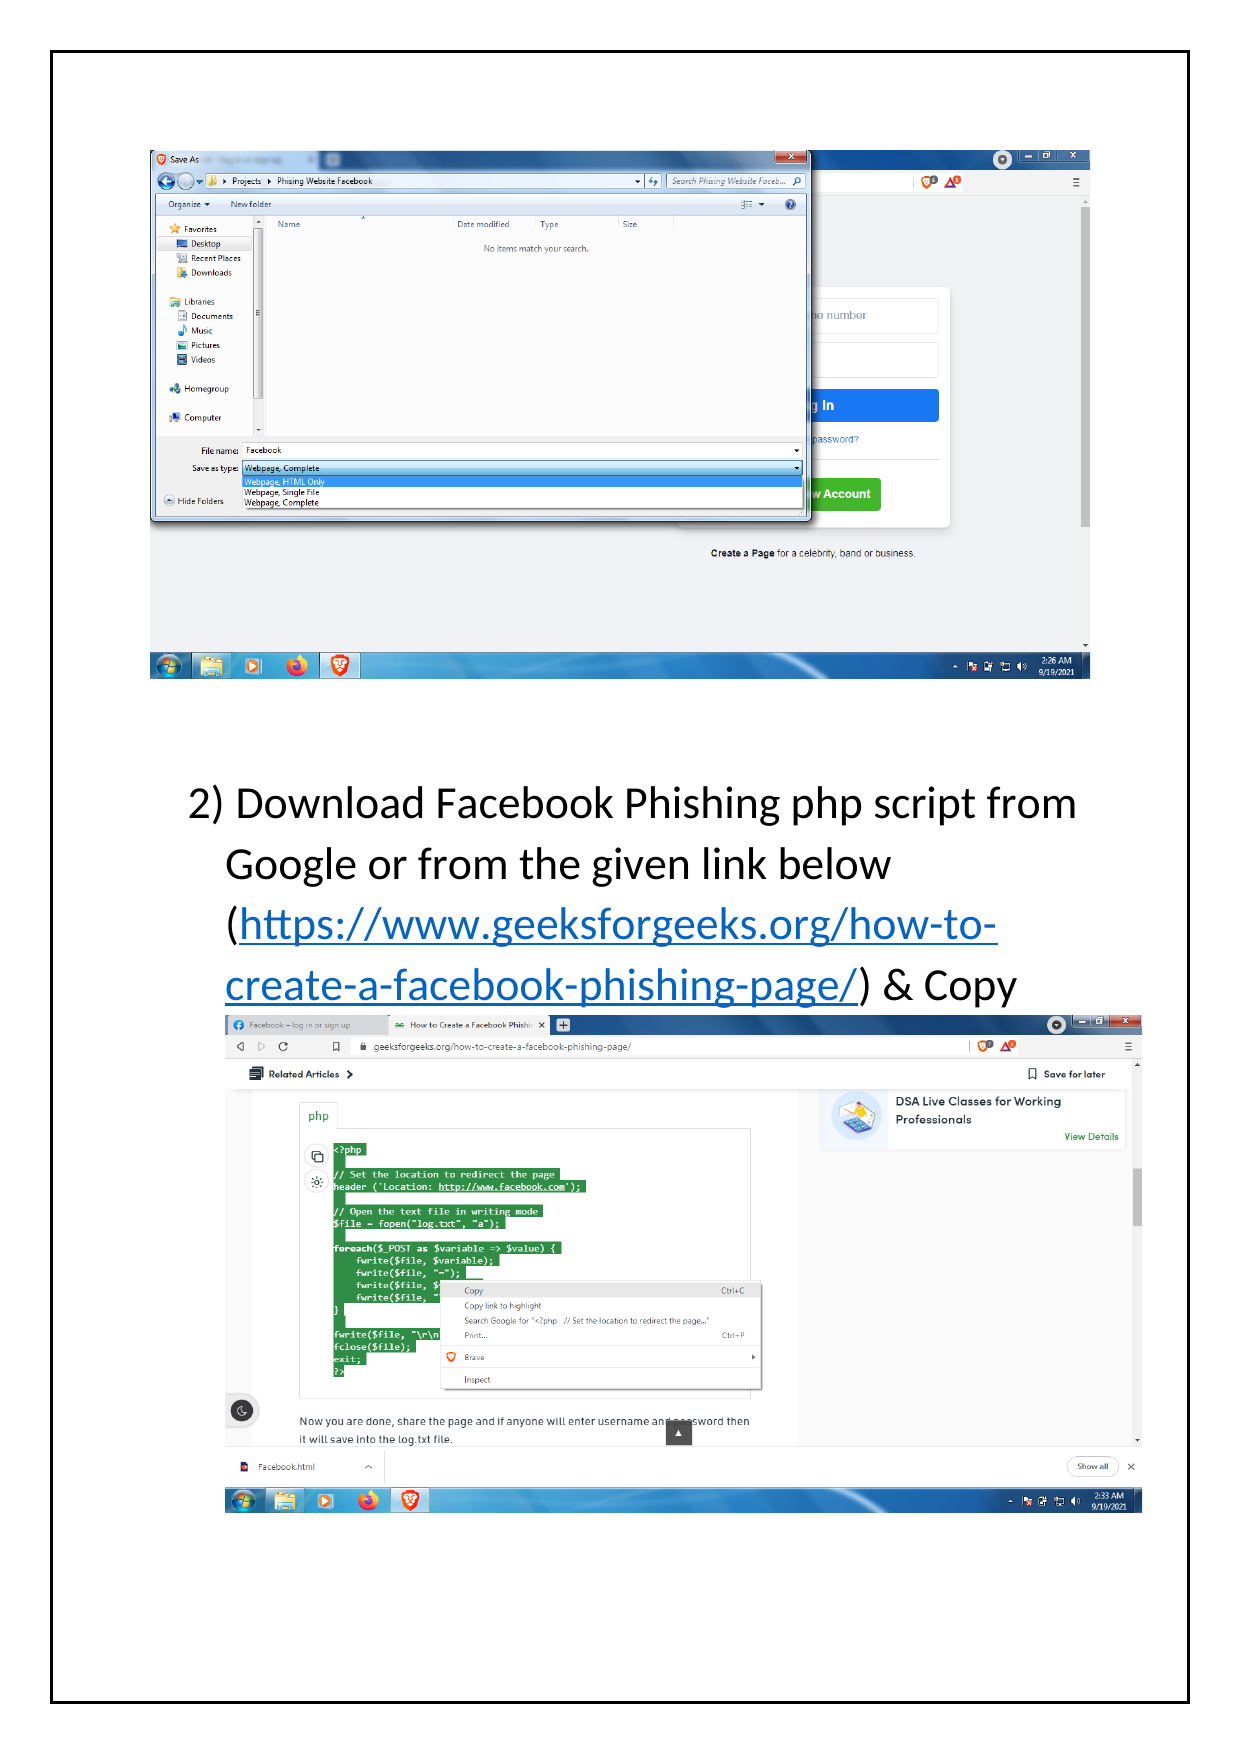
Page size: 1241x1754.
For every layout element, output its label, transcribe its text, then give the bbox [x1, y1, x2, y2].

picture [225, 1015, 1143, 1513]
picture [150, 150, 1091, 679]
list Download Facebook Phishing php script from Google or from the given link below (https://www.geeksforgeeks.org/how-to-create-a-facebook-phishing-page/) & Copy [187, 774, 1090, 1011]
